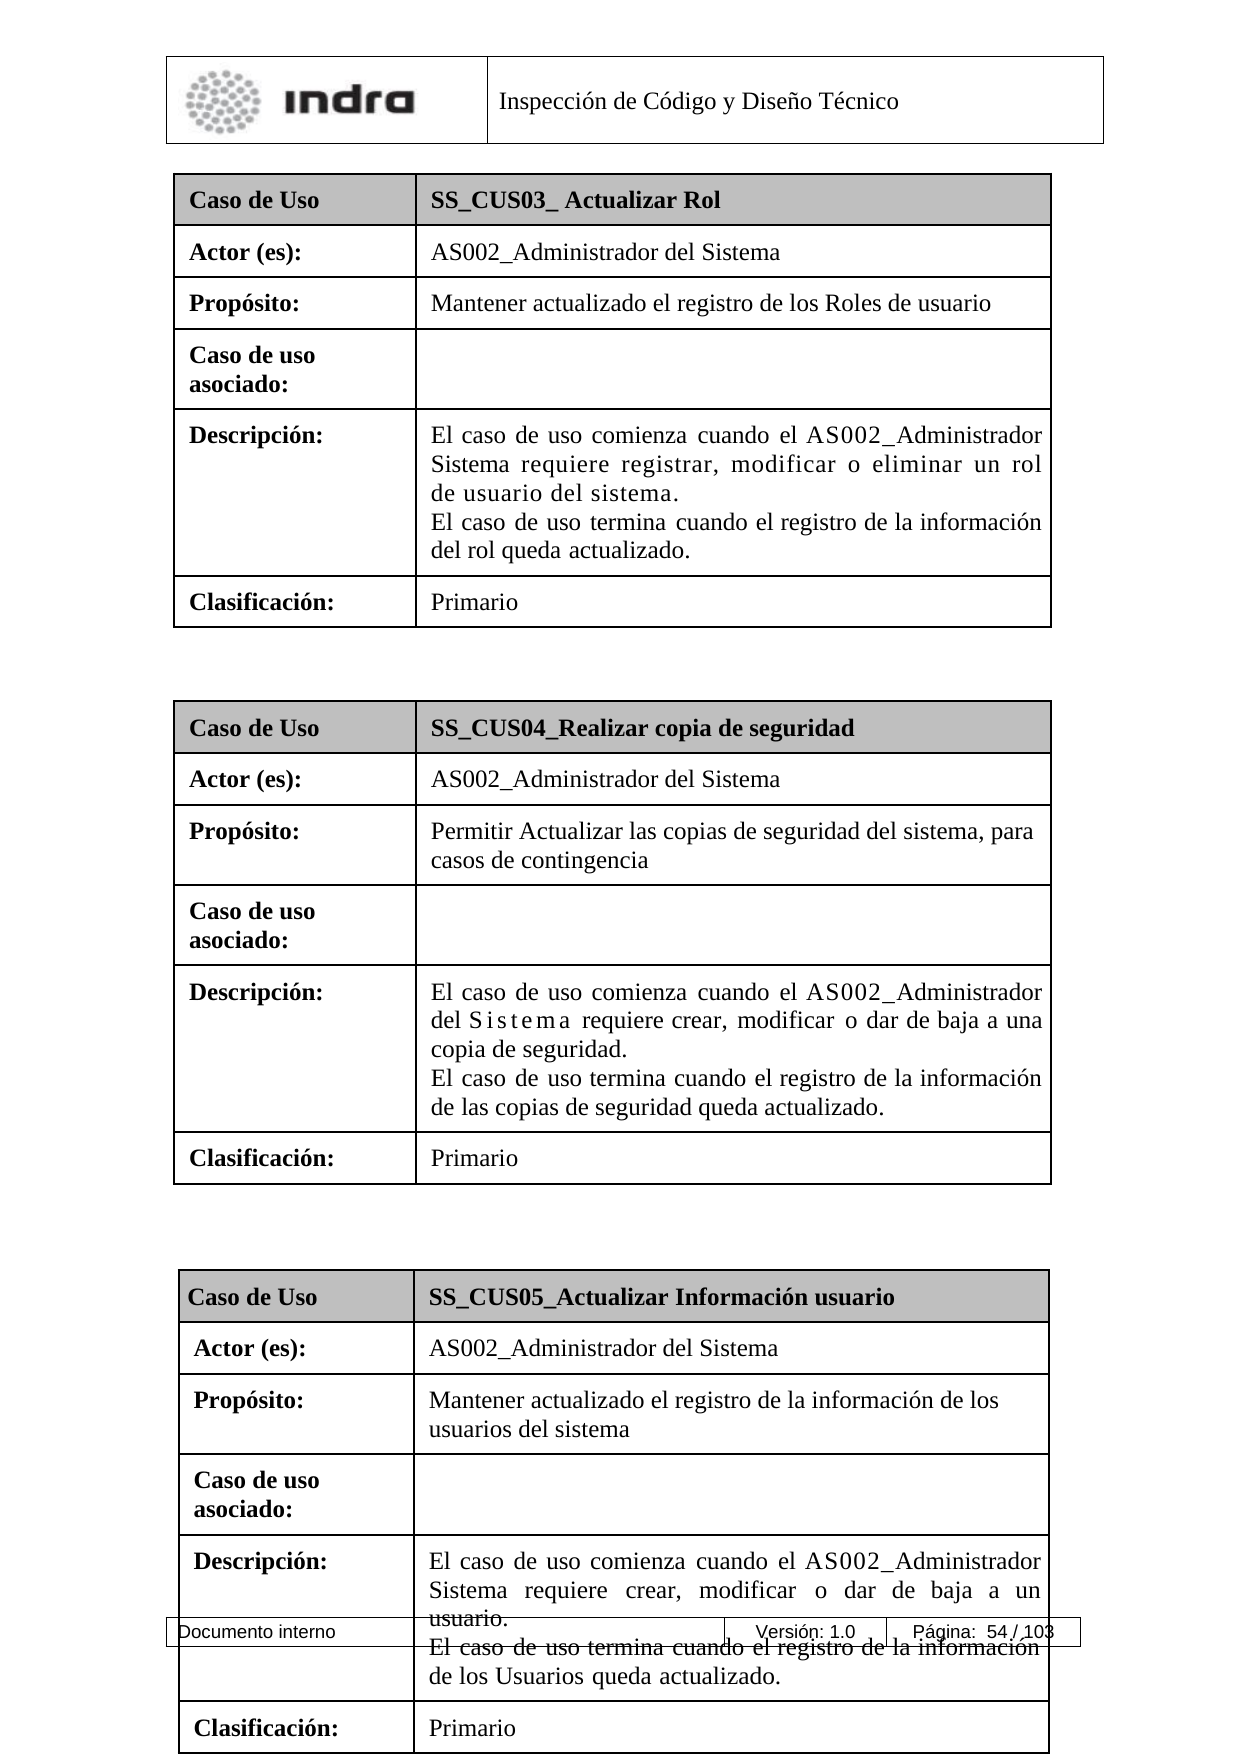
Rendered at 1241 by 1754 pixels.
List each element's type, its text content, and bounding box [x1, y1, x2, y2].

table_cell El caso de uso comienza cuando el AS002_Administrador Sistema requiere crear, modificar o dar de baja a un usuario. El caso de uso termina cuando el registro de la información de los Usuarios queda actualizado. [415, 1536, 1048, 1700]
table_cell [415, 1455, 1048, 1533]
table_cell Propósito: [175, 278, 415, 327]
table_cell Actor (es): [175, 226, 415, 276]
table_header Caso de Uso [180, 1271, 413, 1321]
table_cell Primario [415, 1702, 1048, 1752]
table_cell El caso de uso comienza cuando el AS002_Administrador del Sistema requiere crear, modificar o dar de baja a una copia de seguridad. El caso de uso termina cuando el registro de la información de las copias de seguridad queda actualizado. [417, 966, 1050, 1131]
table_cell Clasificación: [180, 1702, 413, 1752]
table_cell Primario [417, 1133, 1050, 1183]
table_cell Mantener actualizado el registro de los Roles de usuario [417, 278, 1050, 327]
table_cell AS002_Administrador del Sistema [417, 226, 1050, 276]
table_cell Caso de uso asociado: [180, 1455, 413, 1533]
table_cell [417, 330, 1050, 408]
table_cell AS002_Administrador del Sistema [417, 754, 1050, 803]
table_cell Descripción: [175, 410, 415, 574]
table_cell Caso de uso asociado: [175, 330, 415, 408]
table_header Caso de Uso [175, 702, 415, 752]
table_cell Caso de uso asociado: [175, 886, 415, 964]
table_cell AS002_Administrador del Sistema [415, 1323, 1048, 1373]
table_cell Actor (es): [175, 754, 415, 803]
table_header Caso de Uso [175, 175, 415, 224]
table_cell Actor (es): [180, 1323, 413, 1373]
table_cell El caso de uso comienza cuando el AS002_Administrador Sistema requiere registrar, modificar o eliminar un rol de usuario del sistema. El caso de uso termina cuando el registro de la información del rol queda actualizado. [417, 410, 1050, 574]
table_cell Clasificación: [175, 1133, 415, 1183]
table_header SS_CUS03_ Actualizar Rol [417, 175, 1050, 224]
table_cell Propósito: [175, 806, 415, 884]
table_cell Descripción: [175, 966, 415, 1131]
table_cell Primario [417, 577, 1050, 626]
picture [178, 62, 425, 140]
table_cell Propósito: [180, 1375, 413, 1453]
table_cell Permitir Actualizar las copias de seguridad del sistema, para casos de contingencia [417, 806, 1050, 884]
table_header SS_CUS04_Realizar copia de seguridad [417, 702, 1050, 752]
table_cell Mantener actualizado el registro de la información de los usuarios del sistema [415, 1375, 1048, 1453]
table_cell Descripción: [180, 1536, 413, 1700]
table_header SS_CUS05_Actualizar Información usuario [415, 1271, 1048, 1321]
table_cell [417, 886, 1050, 964]
table_cell Clasificación: [175, 577, 415, 626]
